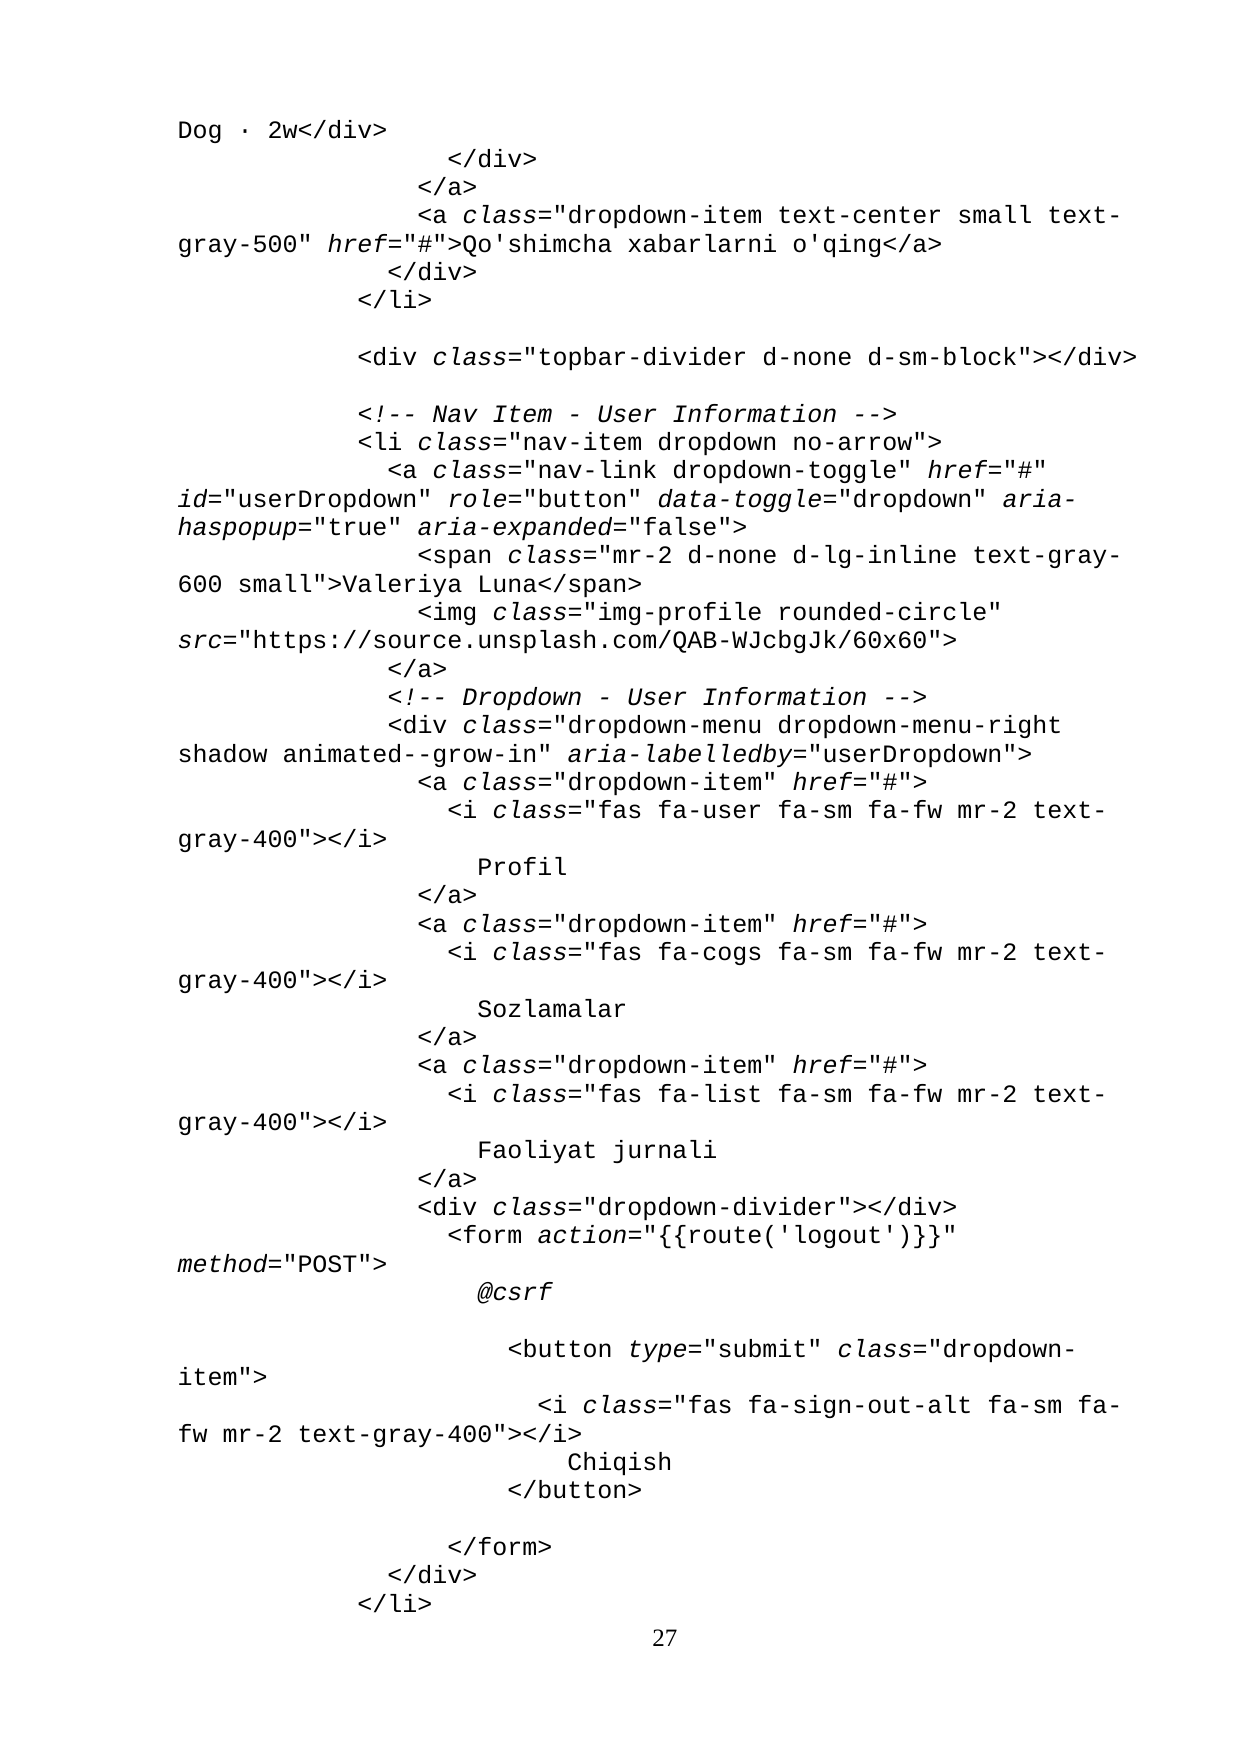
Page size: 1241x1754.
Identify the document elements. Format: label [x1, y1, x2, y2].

text [177, 118, 1152, 1620]
